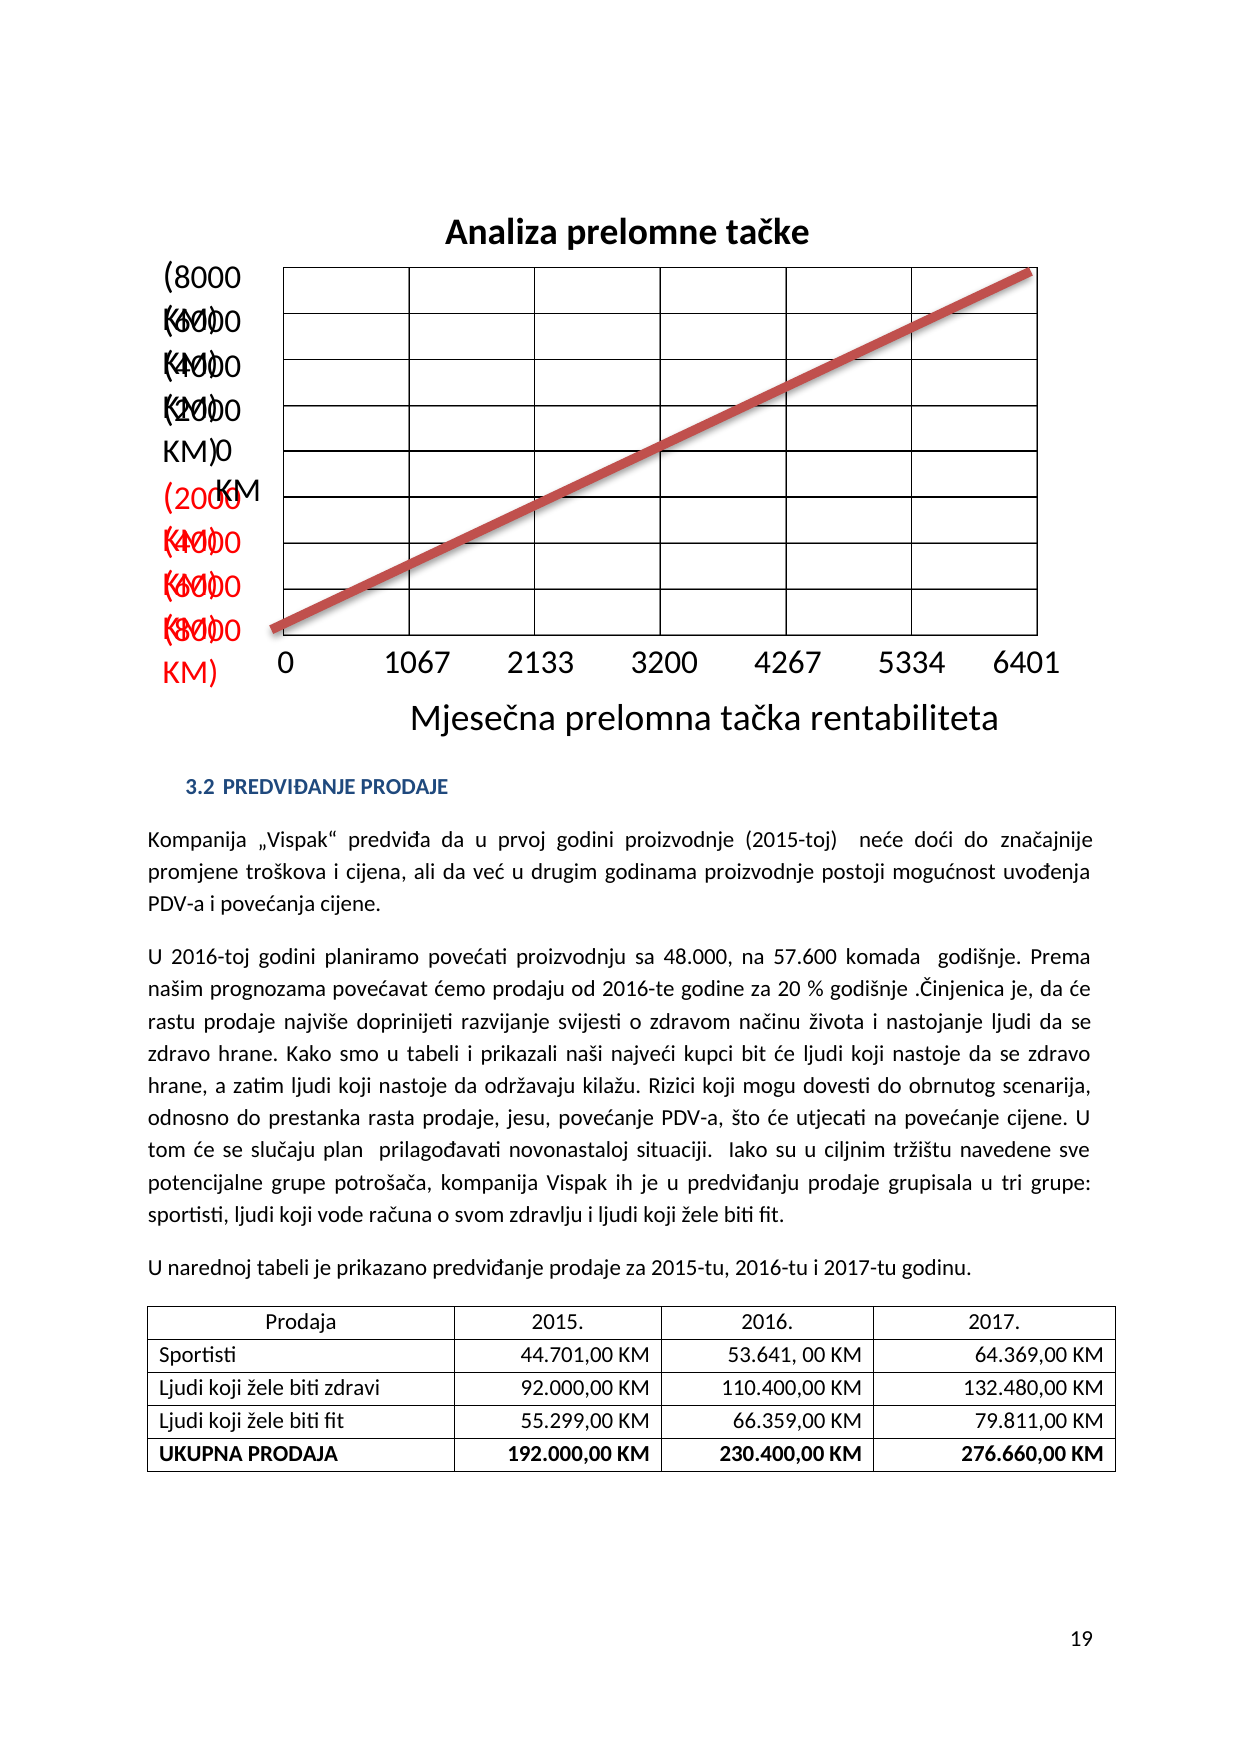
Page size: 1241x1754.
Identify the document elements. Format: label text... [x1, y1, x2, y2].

table_header 2016. [662, 1307, 873, 1339]
table_cell 276.660,00 KM [874, 1439, 1115, 1471]
table_cell 110.400,00 KM [662, 1373, 873, 1405]
table_cell 132.480,00 KM [874, 1373, 1115, 1405]
table_cell 55.299,00 KM [455, 1406, 661, 1438]
table_cell UKUPNA PRODAJA [148, 1439, 454, 1471]
table_cell 79.811,00 KM [874, 1406, 1115, 1438]
table_header Prodaja [148, 1307, 454, 1339]
table_cell 92.000,00 KM [455, 1373, 661, 1405]
text Kompanija „Vispak“ predviđa da u prvoj godini proizvodnje (2015-toj) neće doći do značajnije promjene troškova i cijena, ali da već u drugim godinama proizvodnje postoji mogućnost uvođenja PDV-a i povećanja cijene. [148, 825, 1093, 917]
table_cell 53.641, 00 KM [662, 1340, 873, 1372]
table_cell 44.701,00 KM [455, 1340, 661, 1372]
picture [274, 258, 1046, 644]
table_cell Ljudi koji žele biti zdravi [148, 1373, 454, 1405]
table_cell 66.359,00 KM [662, 1406, 873, 1438]
table_cell 64.369,00 KM [874, 1340, 1115, 1372]
table_cell Ljudi koji žele biti fit [148, 1406, 454, 1438]
text U 2016-toj godini planiramo povećati proizvodnju sa 48.000, na 57.600 komada godišnje. Prema našim prognozama povećavat ćemo prodaju od 2016-te godine za 20 % godišnje .Činjenica je, da će rastu prodaje najviše doprinijeti razvijanje svijesti o zdravom načinu života i nastojanje ljudi da se zdravo hrane. Kako smo u tabeli i prikazali naši najveći kupci bit će ljudi koji nastoje da se zdravo hrane, a zatim ljudi koji nastoje da održavaju kilažu. Rizici koji mogu dovesti do obrnutog scenarija, odnosno do prestanka rasta prodaje, jesu, povećanje PDV-a, što će utjecati na povećanje cijene. U tom će se slučaju plan prilagođavati novonastaloj situaciji. Iako su u ciljnim tržištu navedene sve potencijalne grupe potrošača, kompanija Vispak ih je u predviđanju prodaje grupisala u tri grupe: sportisti, ljudi koji vode računa o svom zdravlju i ljudi koji žele biti fit. [148, 942, 1093, 1228]
table_header 2015. [455, 1307, 661, 1339]
title PREDVIĐANJE PRODAJE [185, 772, 1093, 800]
table_header 2017. [874, 1307, 1115, 1339]
table_cell Sportisti [148, 1340, 454, 1372]
table_cell 192.000,00 KM [455, 1439, 661, 1471]
table_cell 230.400,00 KM [662, 1439, 873, 1471]
text U narednoj tabeli je prikazano predviđanje prodaje za 2015-tu, 2016-tu i 2017-tu godinu. [148, 1253, 1093, 1281]
